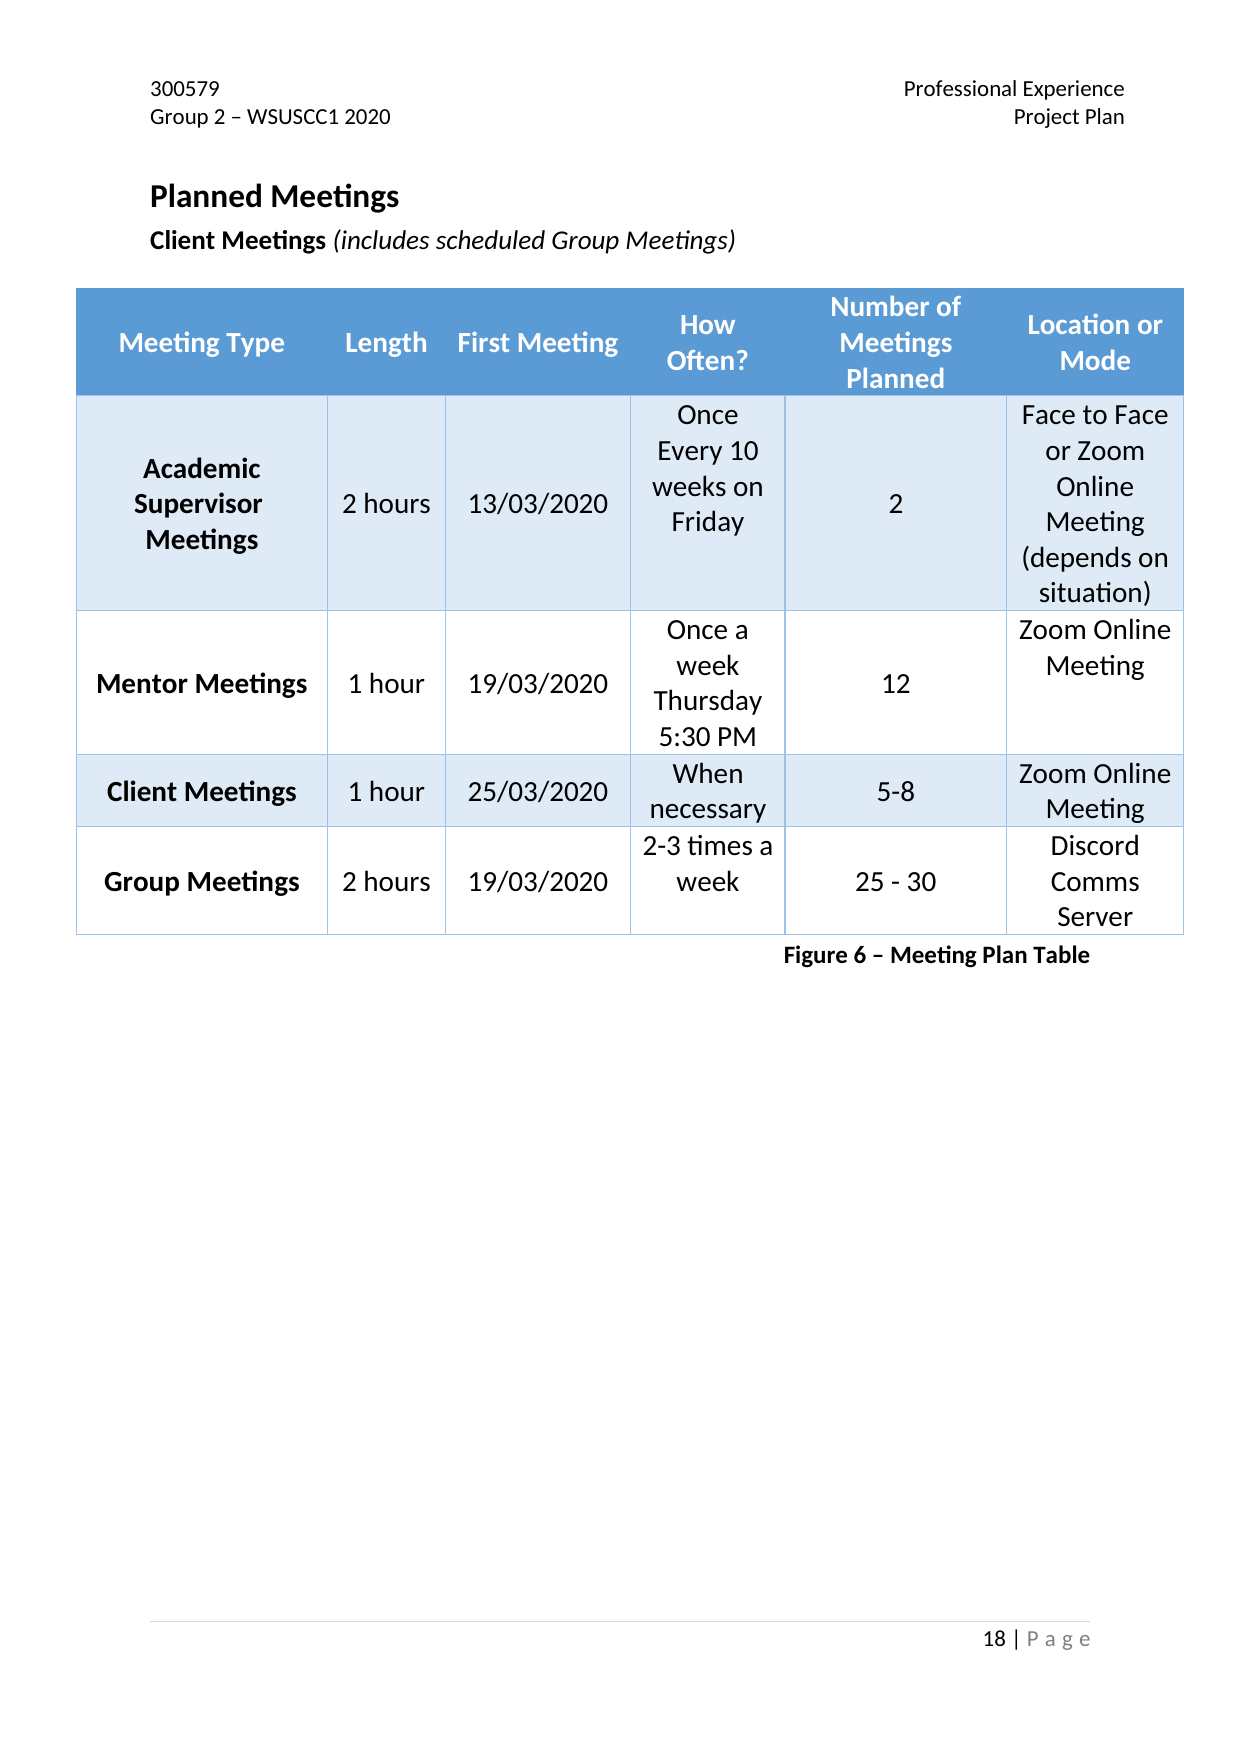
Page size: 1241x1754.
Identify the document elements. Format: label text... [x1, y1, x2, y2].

table_header Meeting Type [77, 289, 327, 395]
table_cell When necessary [631, 755, 784, 826]
table_cell Once Every 10 weeks on Friday [631, 396, 784, 610]
table_cell 2 hours [328, 827, 445, 934]
table_cell Mentor Meetings [77, 611, 327, 754]
table_header First Meeting [446, 289, 630, 395]
table_cell 1 hour [328, 755, 445, 826]
table_cell 2 [786, 396, 1006, 610]
table_cell Zoom Online Meeting [1007, 611, 1183, 754]
table_cell Academic Supervisor Meetings [77, 396, 327, 610]
subtitle Figure 6 – Meeting Plan Table [150, 939, 1090, 970]
table_cell 2-3 times a week [631, 827, 784, 934]
table_cell Zoom Online Meeting [1007, 755, 1183, 826]
table_cell 25 - 30 [786, 827, 1006, 934]
table_cell 25/03/2020 [446, 755, 630, 826]
table_header Length [328, 289, 445, 395]
table_header How Often? [631, 289, 784, 395]
table_cell 13/03/2020 [446, 396, 630, 610]
subtitle Planned Meetings [150, 175, 1090, 216]
table_cell Discord Comms Server [1007, 827, 1183, 934]
table_cell 19/03/2020 [446, 611, 630, 754]
table_cell 12 [786, 611, 1006, 754]
table_cell 2 hours [328, 396, 445, 610]
table_cell Group Meetings [77, 827, 327, 934]
table_header Number of Meetings Planned [786, 289, 1006, 395]
table_header Location or Mode [1007, 289, 1183, 395]
table_cell 1 hour [328, 611, 445, 754]
table_cell Face to Face or Zoom Online Meeting (depends on situation) [1007, 396, 1183, 610]
table_cell Once a week Thursday 5:30 PM [631, 611, 784, 754]
table_cell Client Meetings [77, 755, 327, 826]
table_cell 19/03/2020 [446, 827, 630, 934]
table_cell 5-8 [786, 755, 1006, 826]
subtitle Client Meetings (includes scheduled Group Meetings) [150, 223, 1090, 256]
